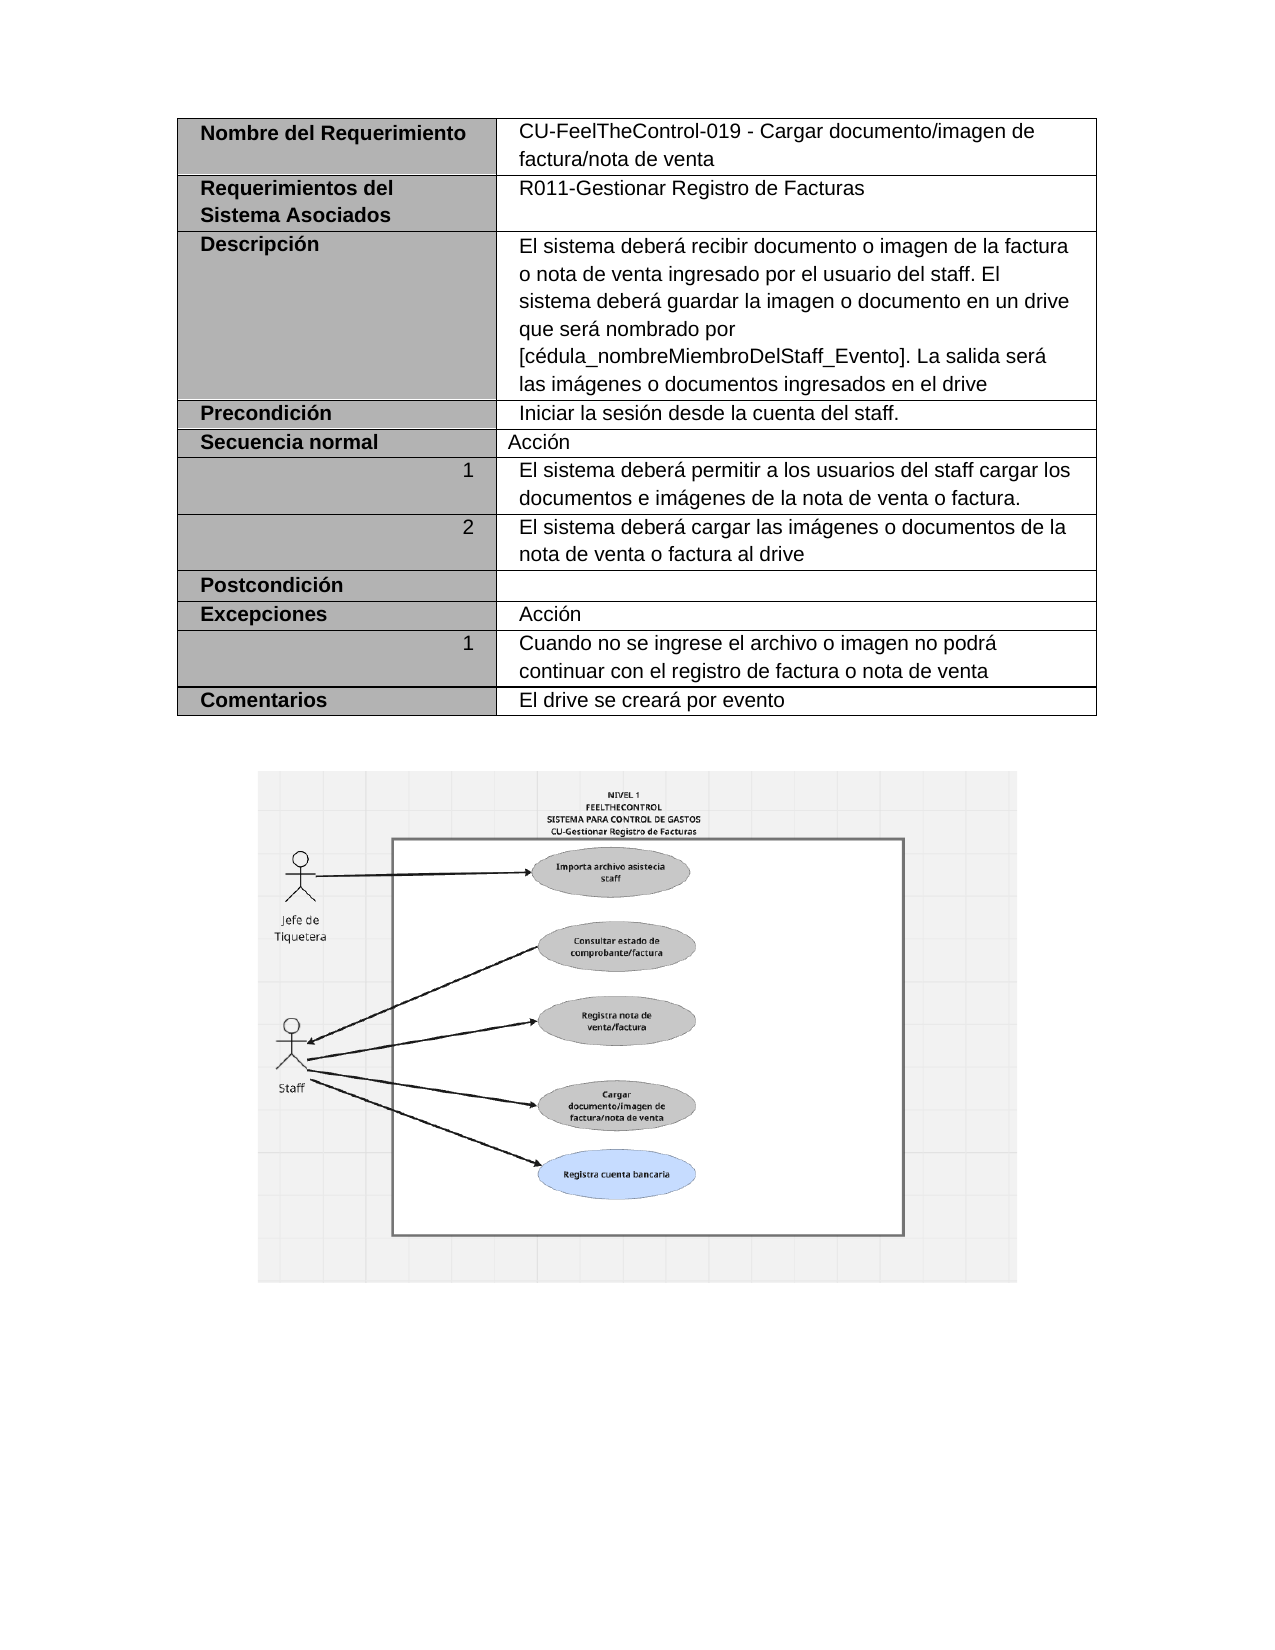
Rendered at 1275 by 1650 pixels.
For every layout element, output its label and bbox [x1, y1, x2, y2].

picture [257, 771, 1018, 1283]
